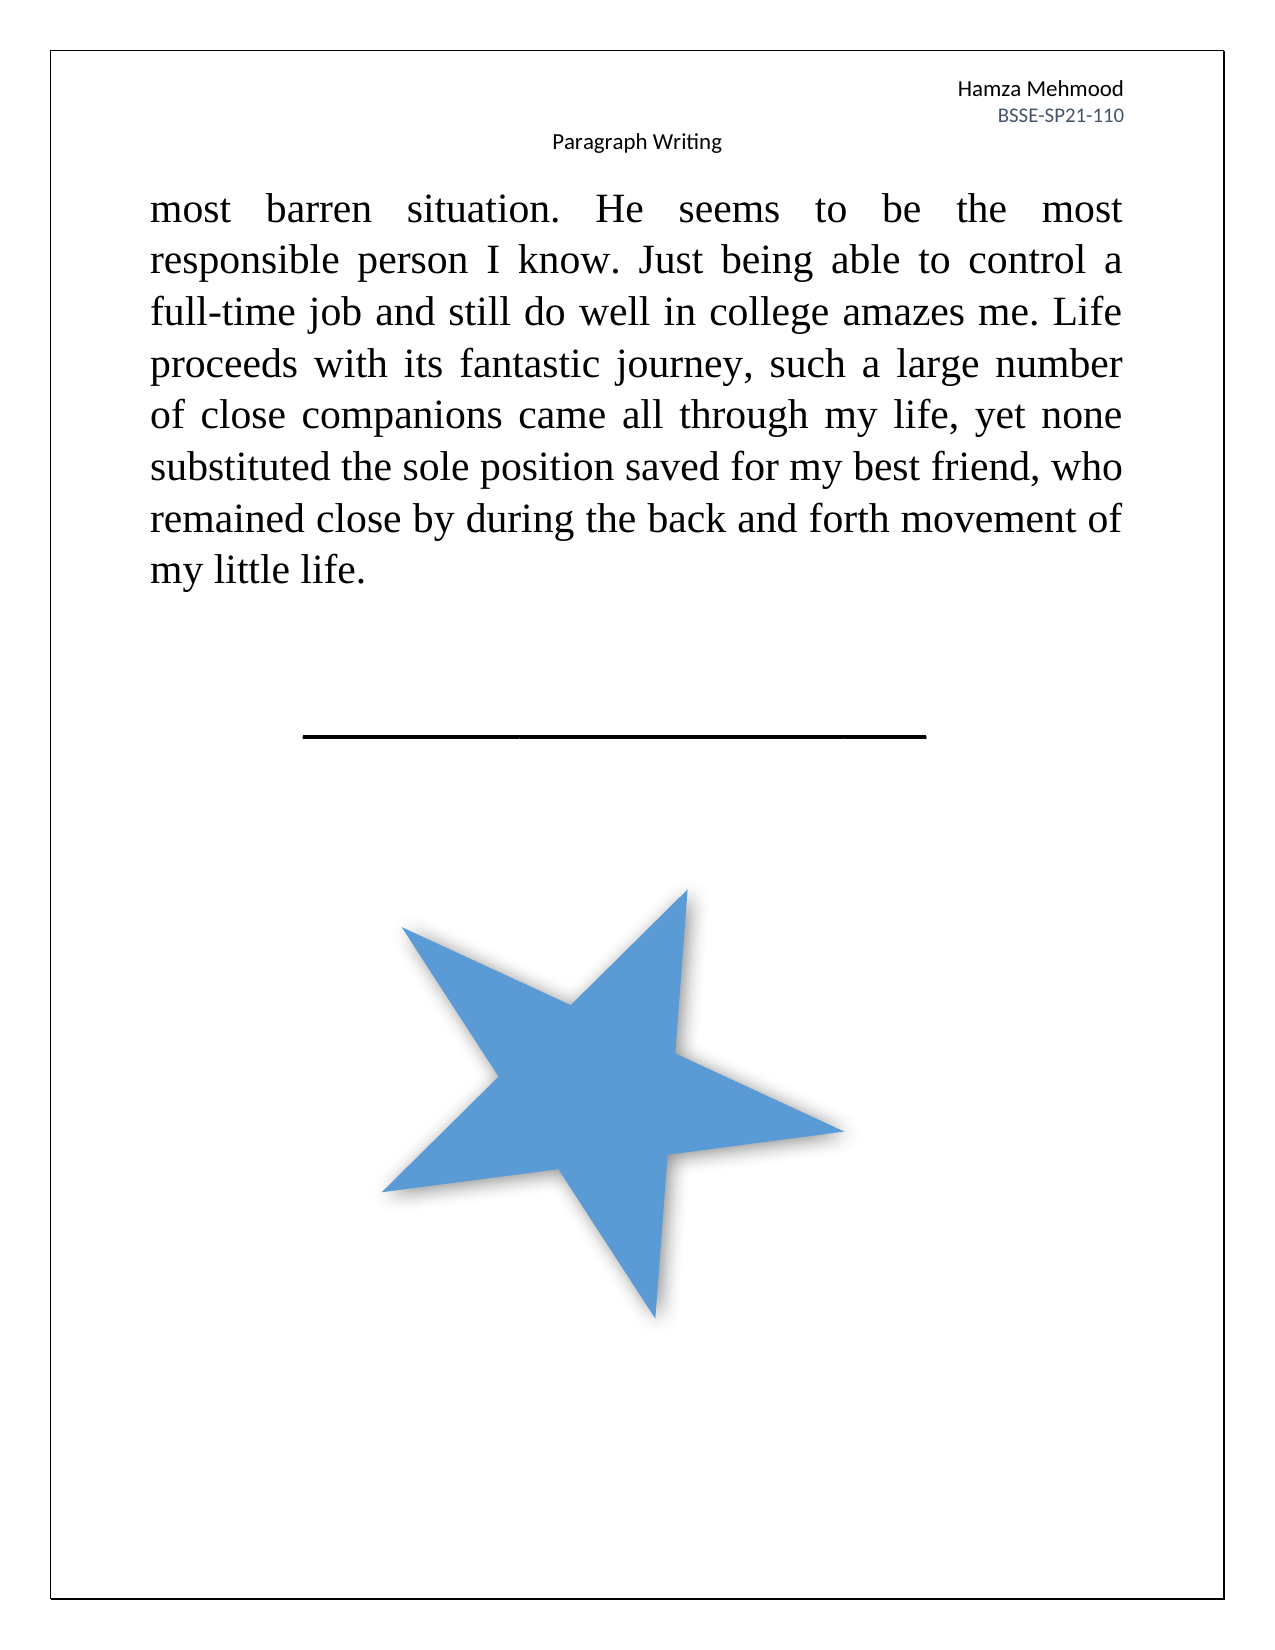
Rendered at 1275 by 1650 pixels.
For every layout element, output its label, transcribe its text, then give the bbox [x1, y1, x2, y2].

text _______________________ [150, 682, 1079, 744]
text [150, 183, 1124, 593]
